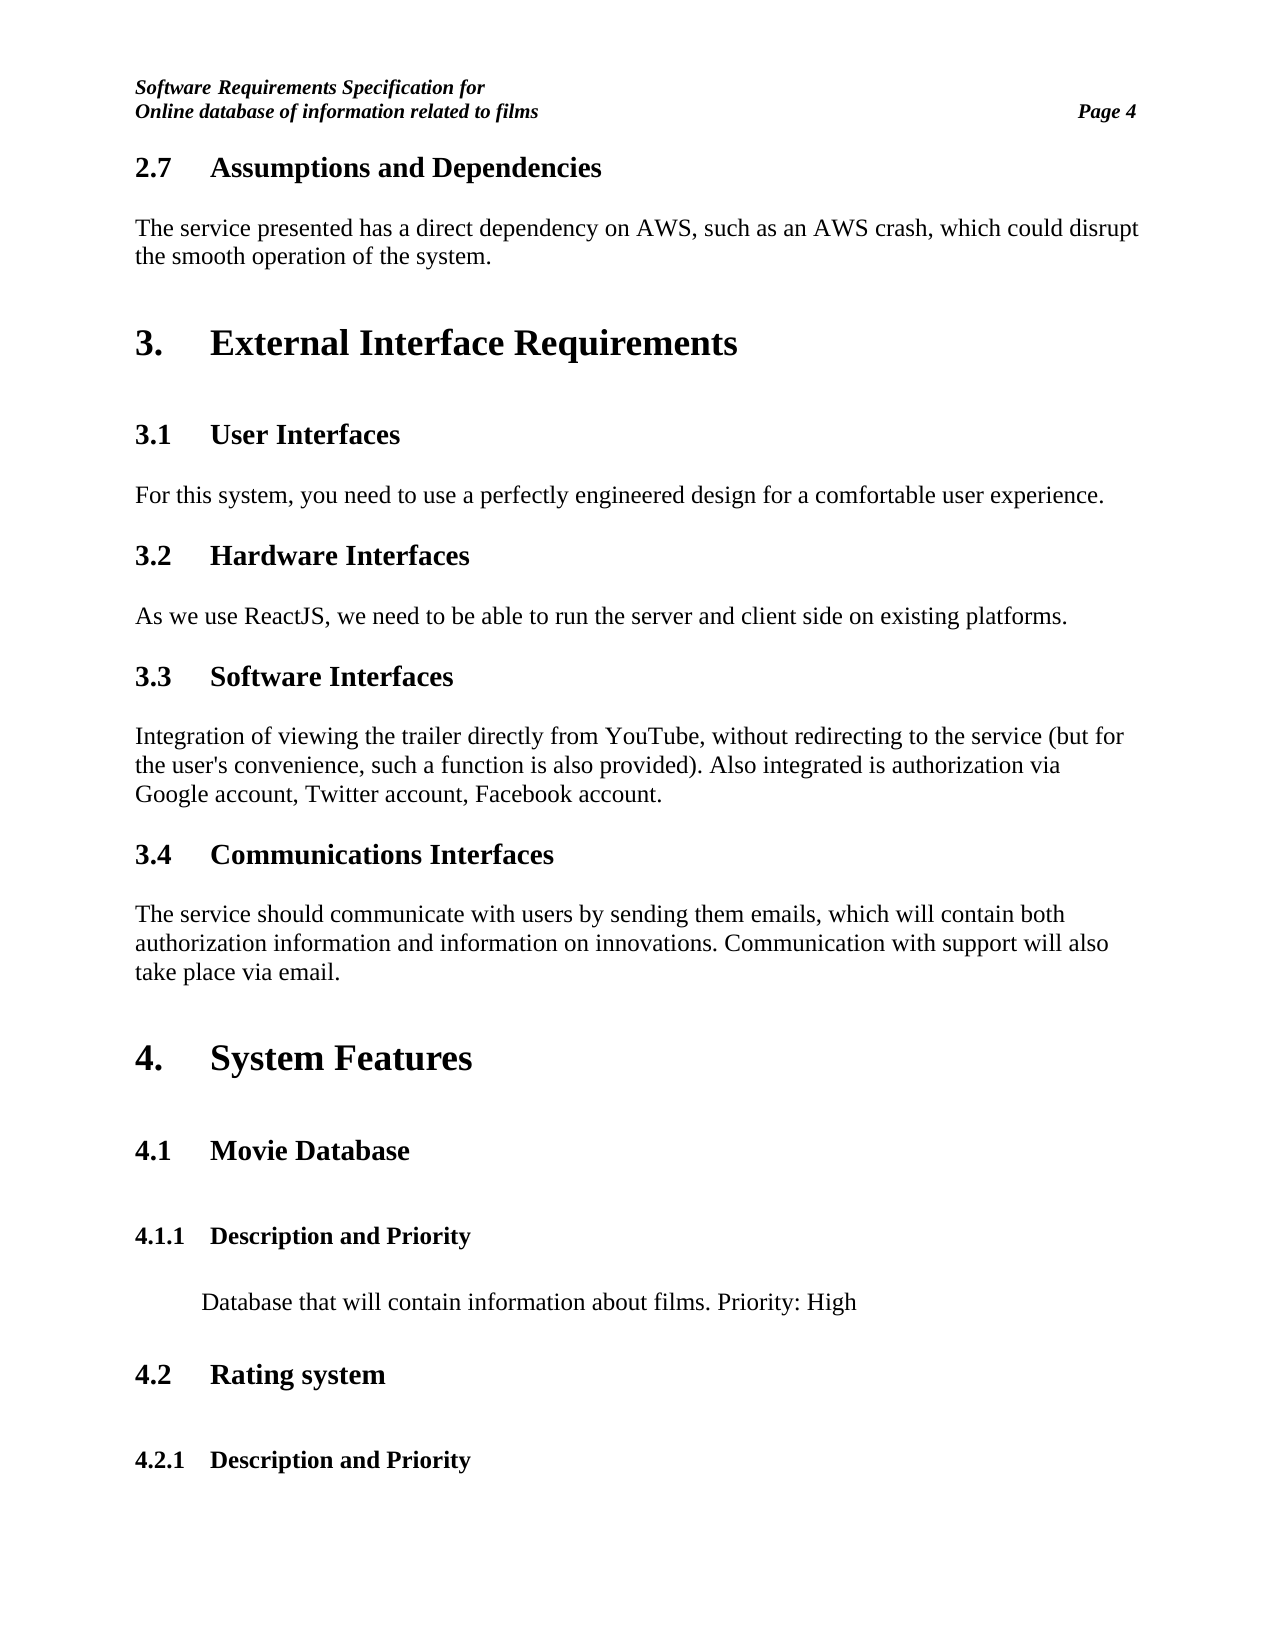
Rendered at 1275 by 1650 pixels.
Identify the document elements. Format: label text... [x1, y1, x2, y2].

subtitle External Interface Requirements [135, 320, 1140, 363]
subtitle Rating system [135, 1357, 1140, 1391]
text Database that will contain information about films. Priority: High [201, 1287, 1140, 1316]
subtitle System Features [135, 1036, 1140, 1079]
text The service should communicate with users by sending them emails, which will contain both authorization information and information on innovations. Communication with support will also take place via email. [135, 899, 1140, 986]
subtitle Software Interfaces [135, 659, 1140, 692]
text The service presented has a direct dependency on AWS, such as an AWS crash, which could disrupt the smooth operation of the system. [135, 213, 1140, 270]
text Integration of viewing the trailer directly from YouTube, without redirecting to the service (but for the user's convenience, such a function is also provided). Also integrated is authorization via Google account, Twitter account, Facebook account. [135, 721, 1140, 808]
text For this system, you need to use a perfectly engineered design for a comfortable user experience. [135, 480, 1140, 509]
subtitle Description and Priority [135, 1445, 1140, 1474]
subtitle Communications Interfaces [135, 837, 1140, 870]
text As we use ReactJS, we need to be able to run the server and client side on existing platforms. [135, 601, 1140, 629]
subtitle Assumptions and Dependencies [135, 150, 1140, 183]
subtitle Hardware Interfaces [135, 538, 1140, 572]
subtitle Movie Database [135, 1133, 1140, 1167]
subtitle Description and Priority [135, 1221, 1140, 1249]
subtitle User Interfaces [135, 417, 1140, 451]
